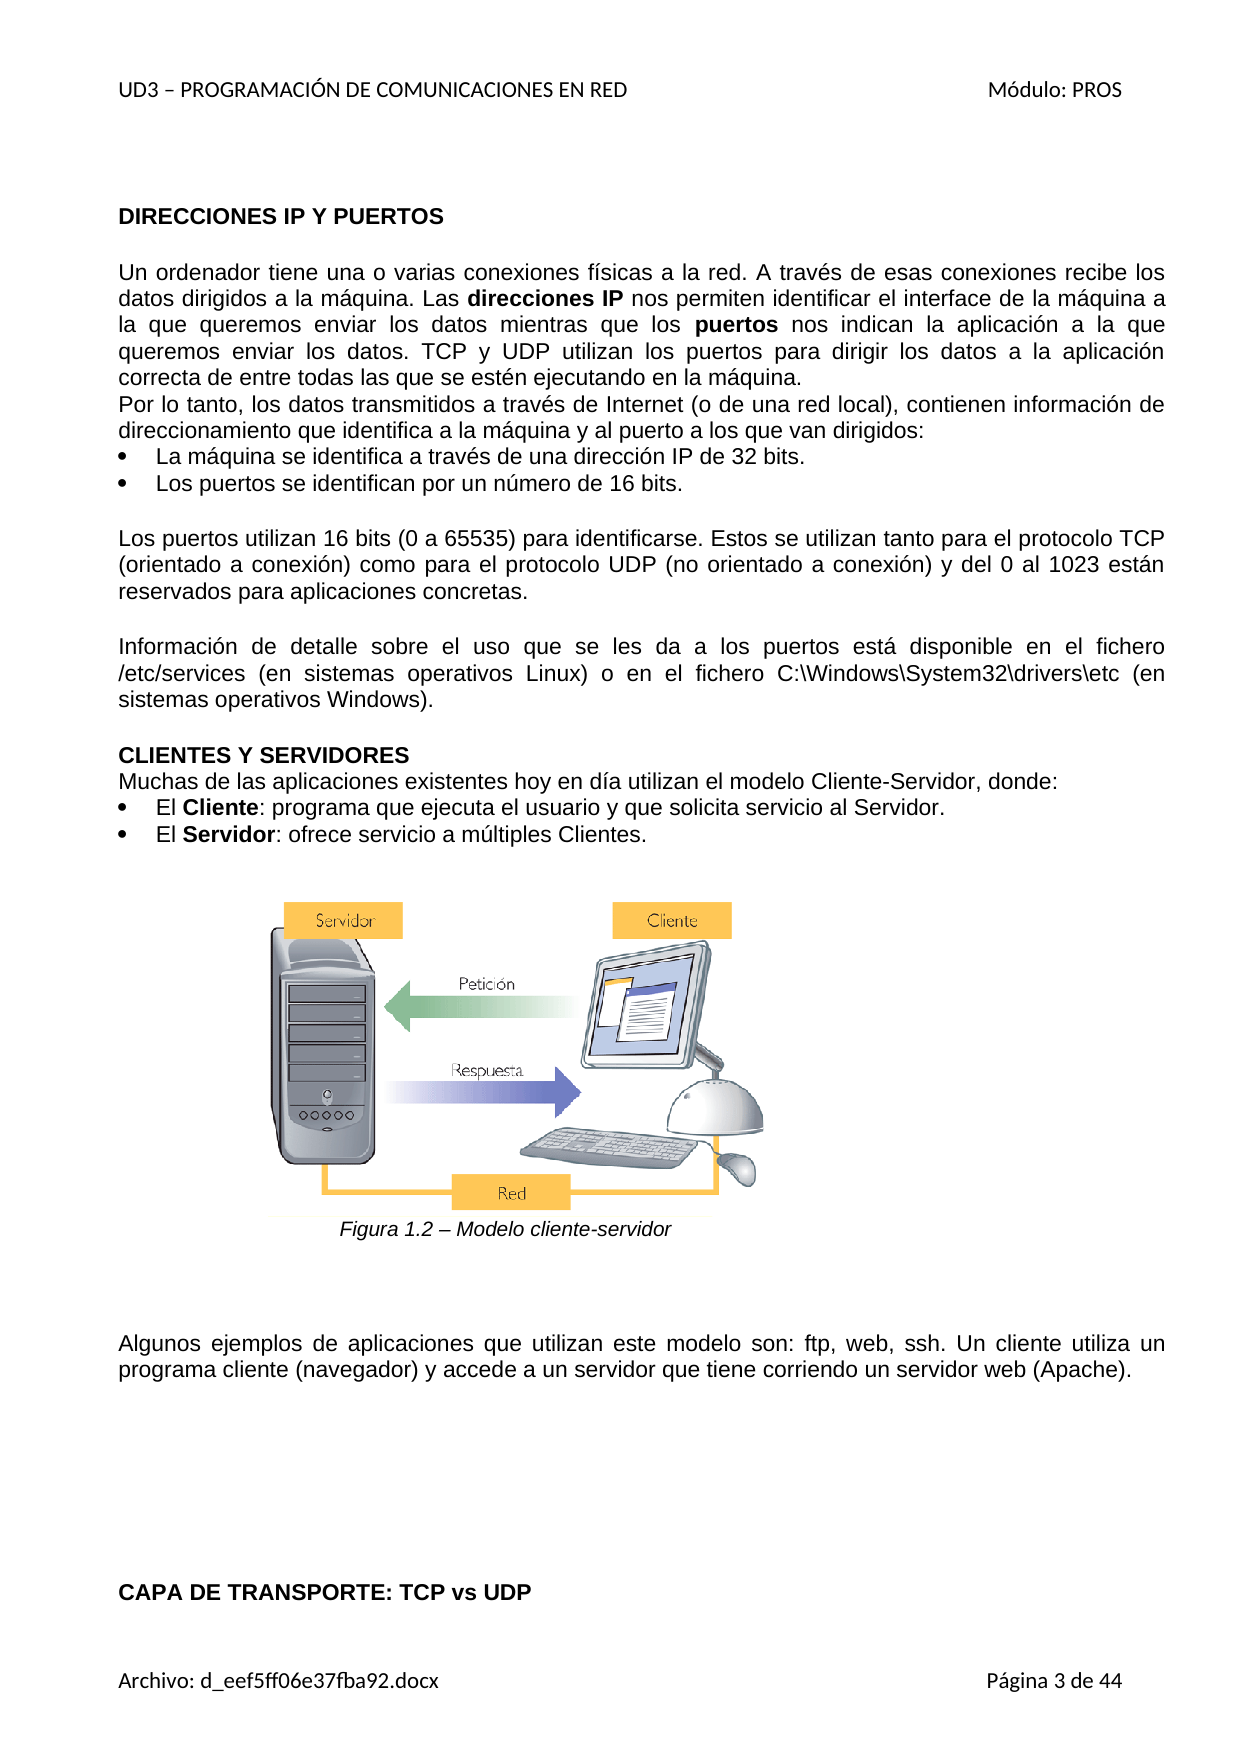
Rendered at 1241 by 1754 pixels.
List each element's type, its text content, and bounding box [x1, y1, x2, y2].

list El Cliente: programa que ejecuta el usuario y que solicita servicio al Servidor. [118, 794, 1166, 821]
text CLIENTES Y SERVIDORES [118, 742, 1166, 768]
text Figura 1.2 – Modelo cliente-servidor [266, 1217, 1166, 1241]
text Información de detalle sobre el uso que se les da a los puertos está disponible en el fichero /etc/services (en sistemas operativos Linux) o en el fichero C:\Windows\System32\drivers\etc (en sistemas operativos Windows). [118, 633, 1166, 712]
list La máquina se identifica a través de una dirección IP de 32 bits. [118, 443, 1166, 469]
text Un ordenador tiene una o varias conexiones físicas a la red. A través de esas conexiones recibe los datos dirigidos a la máquina. Las direcciones IP nos permiten identificar el interface de la máquina a la que queremos enviar los datos mientras que los puertos nos indican la aplicación a la que queremos enviar los datos. TCP y UDP utilizan los puertos para dirigir los datos a la aplicación correcta de entre todas las que se estén ejecutando en la máquina. [118, 259, 1166, 391]
text Muchas de las aplicaciones existentes hoy en día utilizan el modelo Cliente-Servidor, donde: [118, 768, 1166, 794]
text Por lo tanto, los datos transmitidos a través de Internet (o de una red local), contienen información de direccionamiento que identifica a la máquina y al puerto a los que van dirigidos: [118, 391, 1166, 443]
text CAPA DE TRANSPORTE: TCP vs UDP [118, 1578, 1166, 1605]
text Los puertos utilizan 16 bits (0 a 65535) para identificarse. Estos se utilizan tanto para el protocolo TCP (orientado a conexión) como para el protocolo UDP (no orientado a conexión) y del 0 al 1023 están reservados para aplicaciones concretas. [118, 525, 1166, 604]
list El Servidor: ofrece servicio a múltiples Clientes. [118, 821, 1166, 847]
text DIRECCIONES IP Y PUERTOS [118, 203, 1166, 229]
list Los puertos se identifican por un número de 16 bits. [118, 469, 1166, 496]
text Algunos ejemplos de aplicaciones que utilizan este modelo son: ftp, web, ssh. Un cliente utiliza un programa cliente (navegador) y accede a un servidor que tiene corriendo un servidor web (Apache). [118, 1330, 1166, 1383]
picture [268, 902, 764, 1217]
